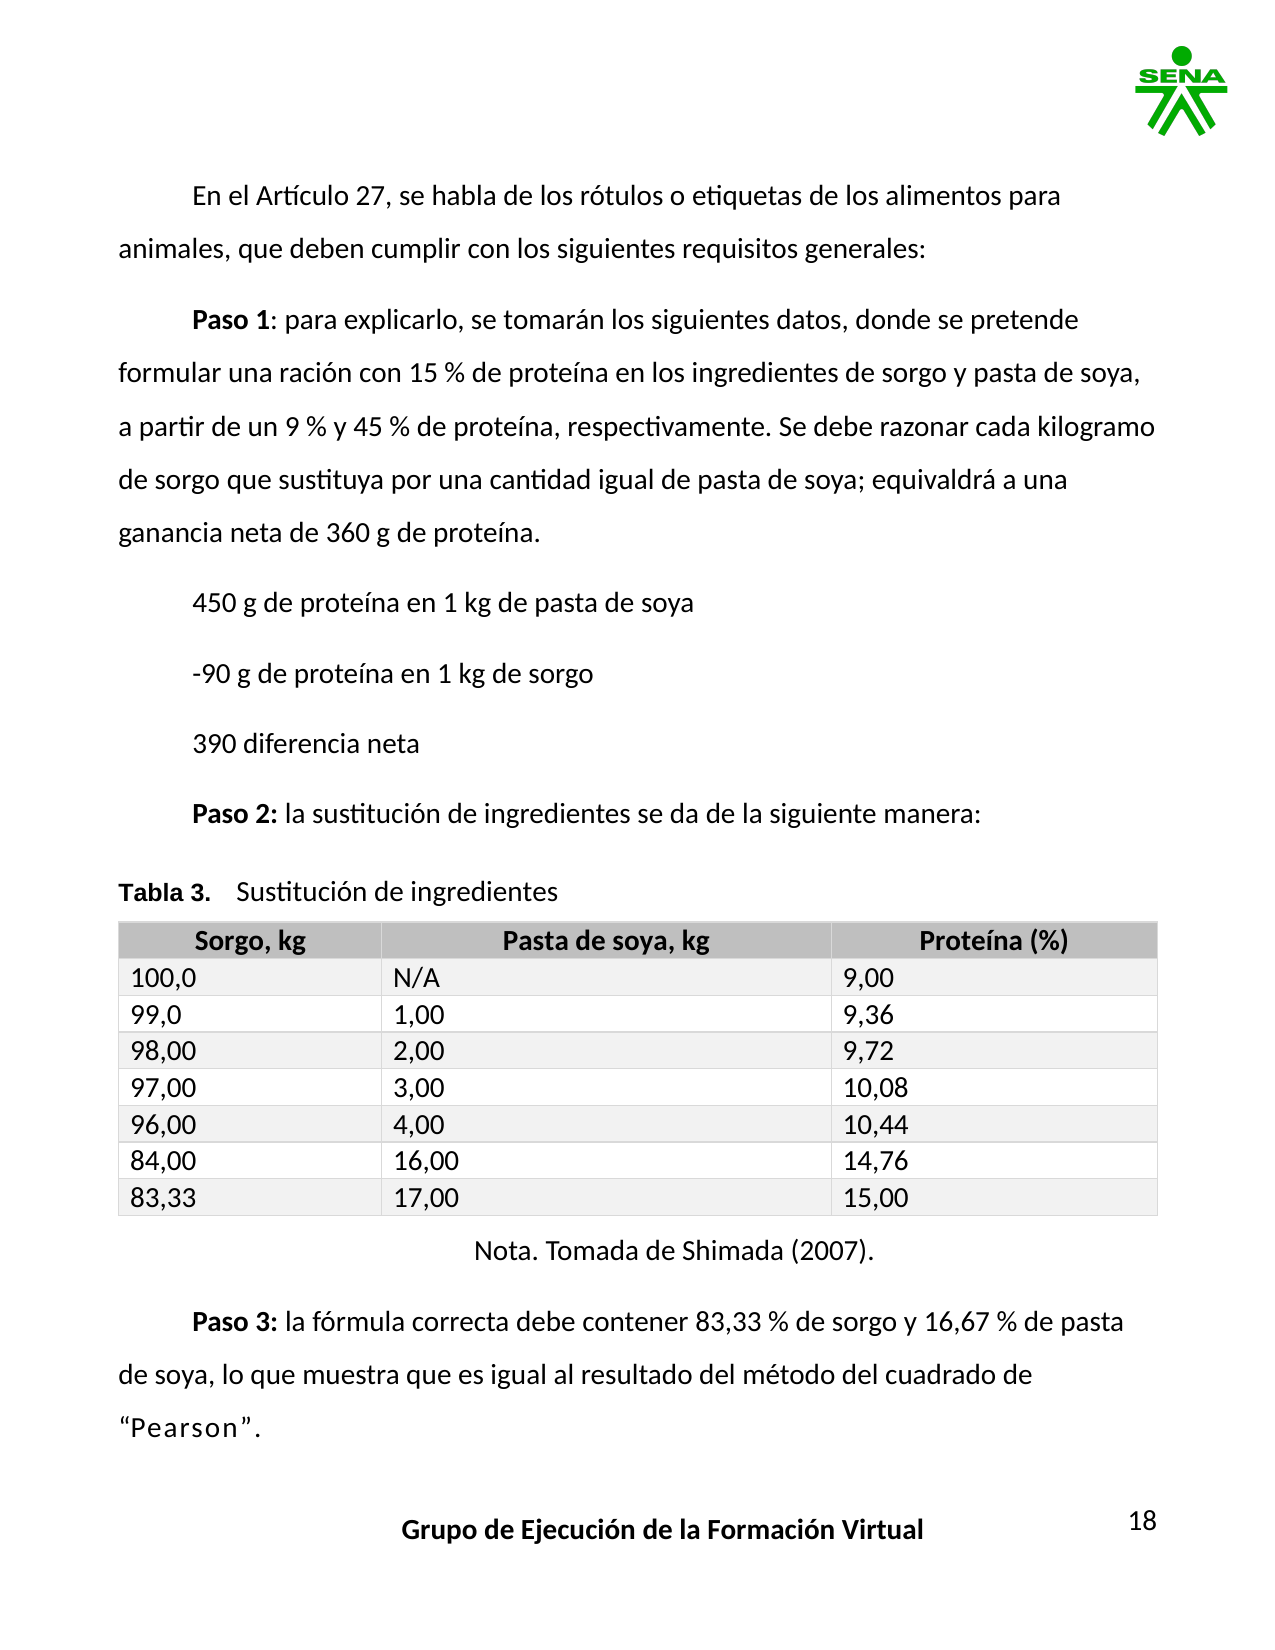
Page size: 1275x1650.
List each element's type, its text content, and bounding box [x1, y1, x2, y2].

text En el Artículo 27, se habla de los rótulos o etiquetas de los alimentos para animales, que deben cumplir con los siguientes requisitos generales: [118, 177, 1157, 266]
table_cell 98,00 [119, 1033, 381, 1068]
table_header Pasta de soya, kg [382, 923, 831, 958]
table_cell 96,00 [119, 1106, 381, 1141]
table_cell 83,33 [119, 1179, 381, 1215]
table_cell 4,00 [382, 1106, 831, 1141]
text Paso 3: la fórmula correcta debe contener 83,33 % de sorgo y 16,67 % de pasta de soya, lo que muestra que es igual al resultado del método del cuadrado de “Pearson”. [118, 1303, 1157, 1445]
table_cell 10,08 [832, 1069, 1157, 1105]
text Nota. Tomada de Shimada (2007). [118, 1232, 1157, 1268]
table_cell 3,00 [382, 1069, 831, 1105]
text 450 g de proteína en 1 kg de pasta de soya [118, 584, 1157, 620]
table_cell 99,0 [119, 996, 381, 1031]
text Paso 1: para explicarlo, se tomarán los siguientes datos, donde se pretende formular una ración con 15 % de proteína en los ingredientes de sorgo y pasta de soya, a partir de un 9 % y 45 % de proteína, respectivamente. Se debe razonar cada kilogramo de sorgo que sustituya por una cantidad igual de pasta de soya; equivaldrá a una ganancia neta de 360 g de proteína. [118, 301, 1157, 550]
table_cell 17,00 [382, 1179, 831, 1215]
table_cell N/A [382, 959, 831, 995]
table_cell 9,72 [832, 1033, 1157, 1068]
text Paso 2: la sustitución de ingredientes se da de la siguiente manera: [118, 795, 1157, 831]
table_header Proteína (%) [832, 923, 1157, 958]
table_cell 9,36 [832, 996, 1157, 1031]
table_cell 10,44 [832, 1106, 1157, 1141]
picture [1135, 46, 1228, 136]
table_cell 16,00 [382, 1143, 831, 1178]
table_cell 15,00 [832, 1179, 1157, 1215]
table_cell 100,0 [119, 959, 381, 995]
table_cell 1,00 [382, 996, 831, 1031]
table_header Sorgo, kg [119, 923, 381, 958]
table_cell 2,00 [382, 1033, 831, 1068]
text Sustitución de ingredientes [118, 873, 1157, 909]
text 390 diferencia neta [118, 725, 1157, 760]
table_cell 97,00 [119, 1069, 381, 1105]
text -90 g de proteína en 1 kg de sorgo [118, 655, 1157, 690]
table_cell 14,76 [832, 1143, 1157, 1178]
table_cell 84,00 [119, 1143, 381, 1178]
table_cell 9,00 [832, 959, 1157, 995]
